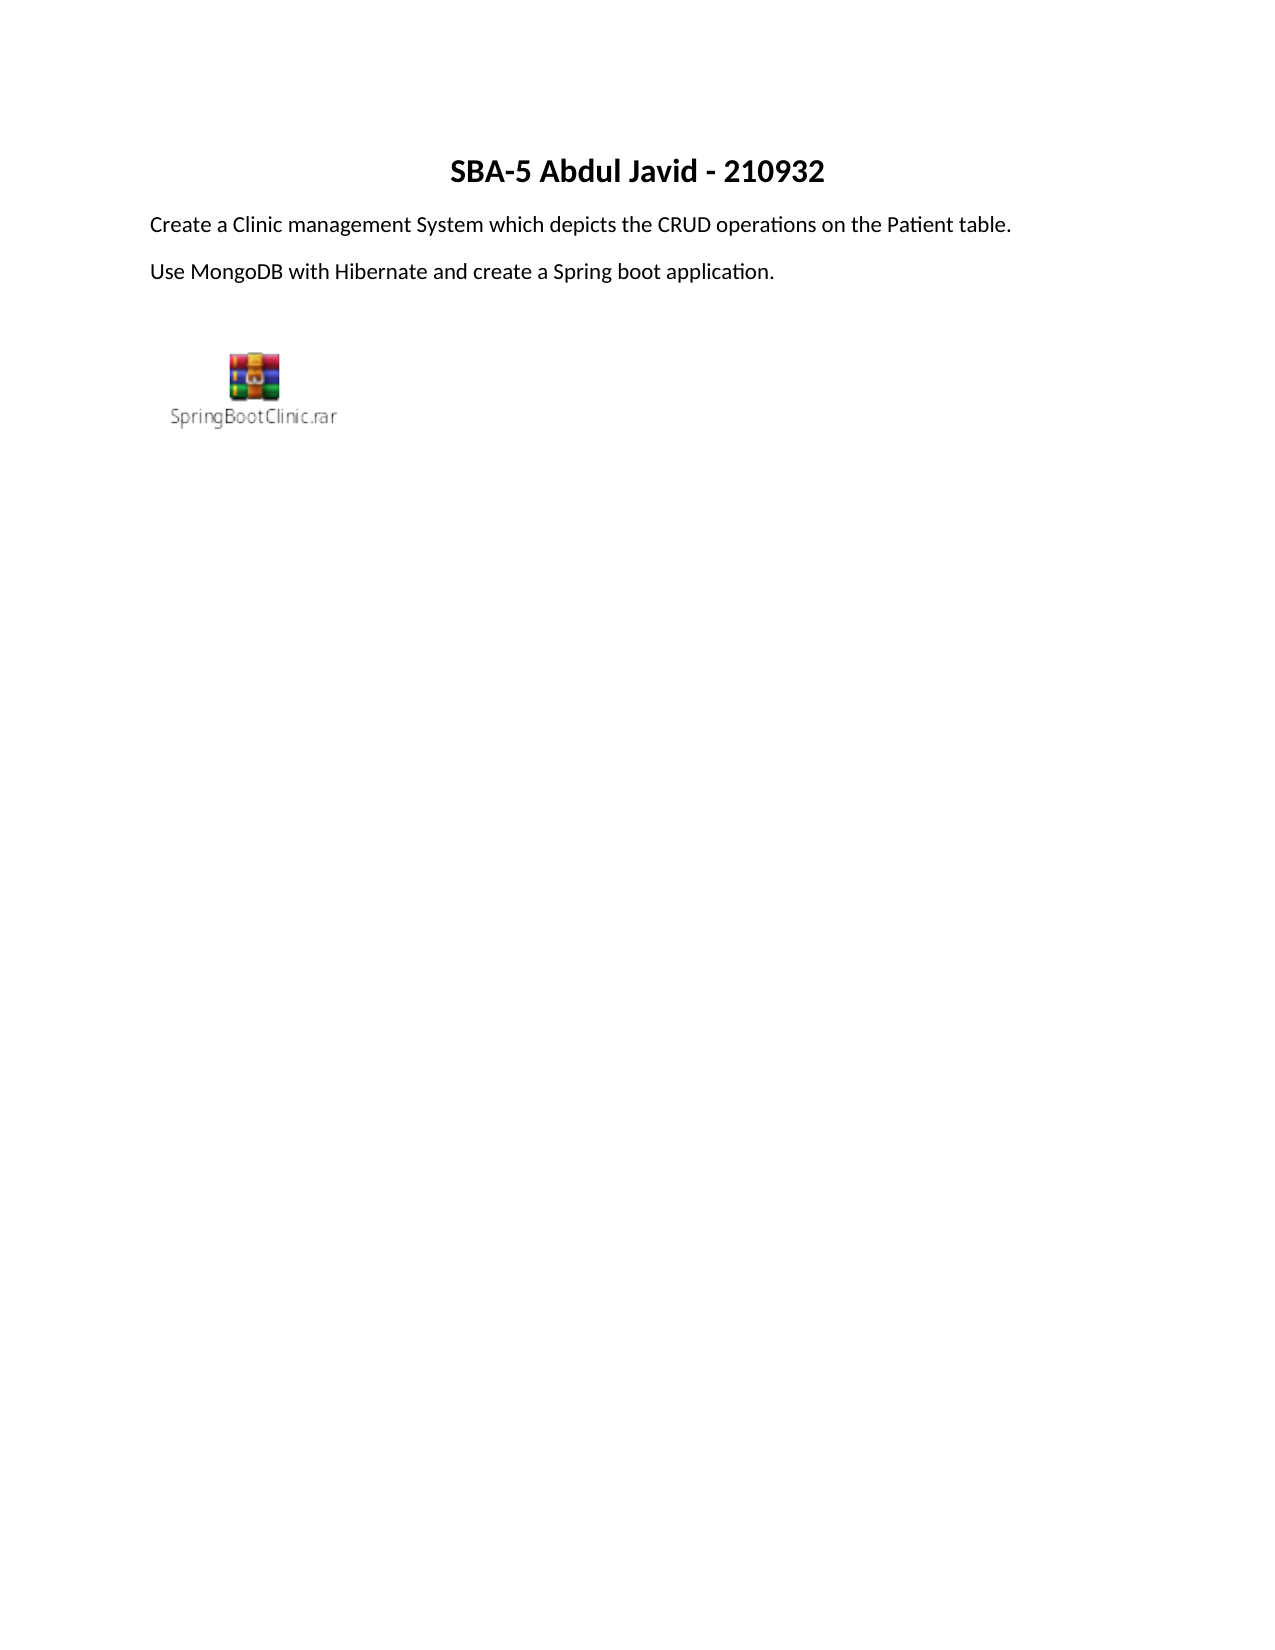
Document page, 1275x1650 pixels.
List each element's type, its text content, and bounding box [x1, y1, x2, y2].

text Create a Clinic management System which depicts the CRUD operations on the Patient table. [150, 211, 1125, 239]
text Use MongoDB with Hibernate and create a Spring boot application. [150, 257, 1125, 286]
text SBA-5 Abdul Javid - 210932 [150, 150, 1125, 191]
